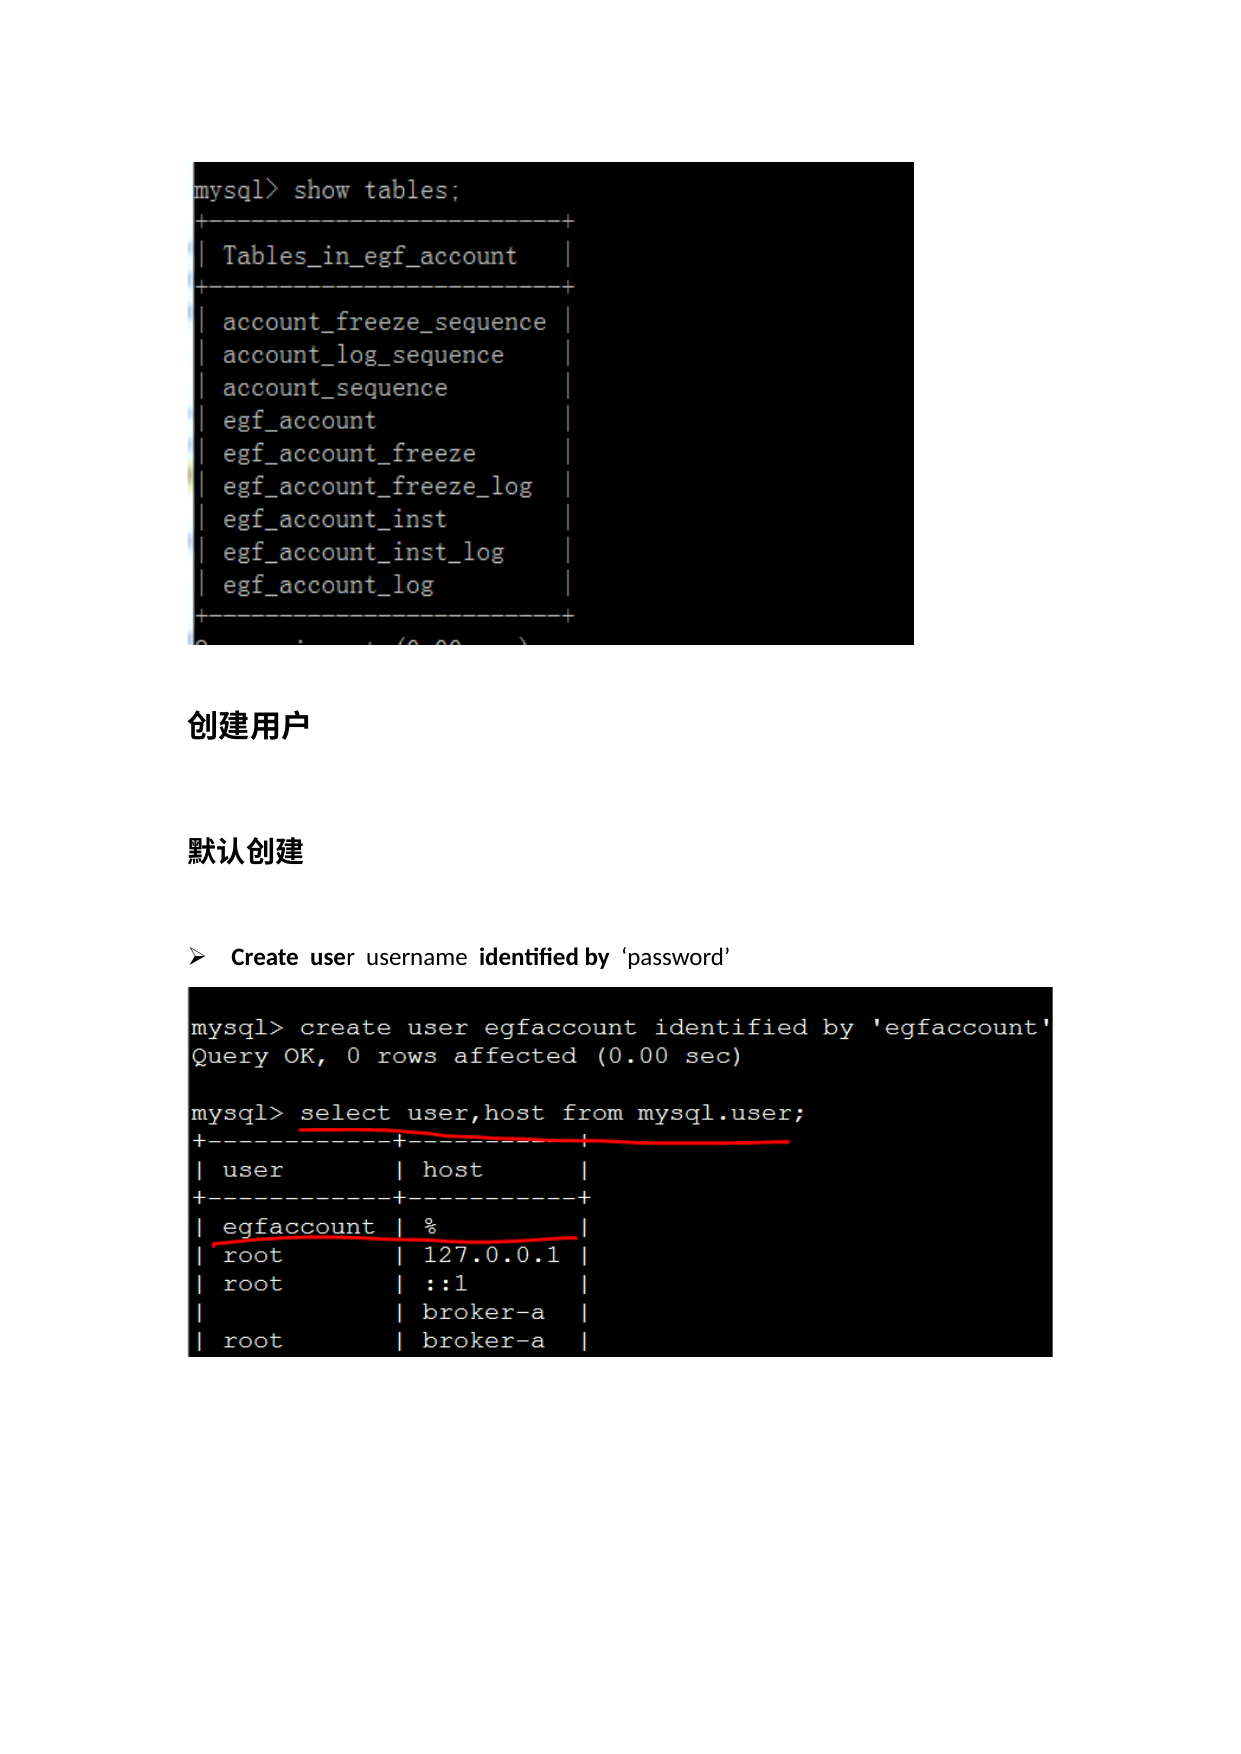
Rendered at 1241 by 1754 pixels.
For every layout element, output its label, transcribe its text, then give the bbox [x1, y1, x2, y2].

subtitle 默认创建 [187, 817, 1053, 882]
list Create user username identified by ‘password’ [187, 940, 1053, 972]
subtitle 创建用户 [187, 692, 1053, 757]
picture [187, 162, 914, 645]
picture [187, 987, 1053, 1357]
